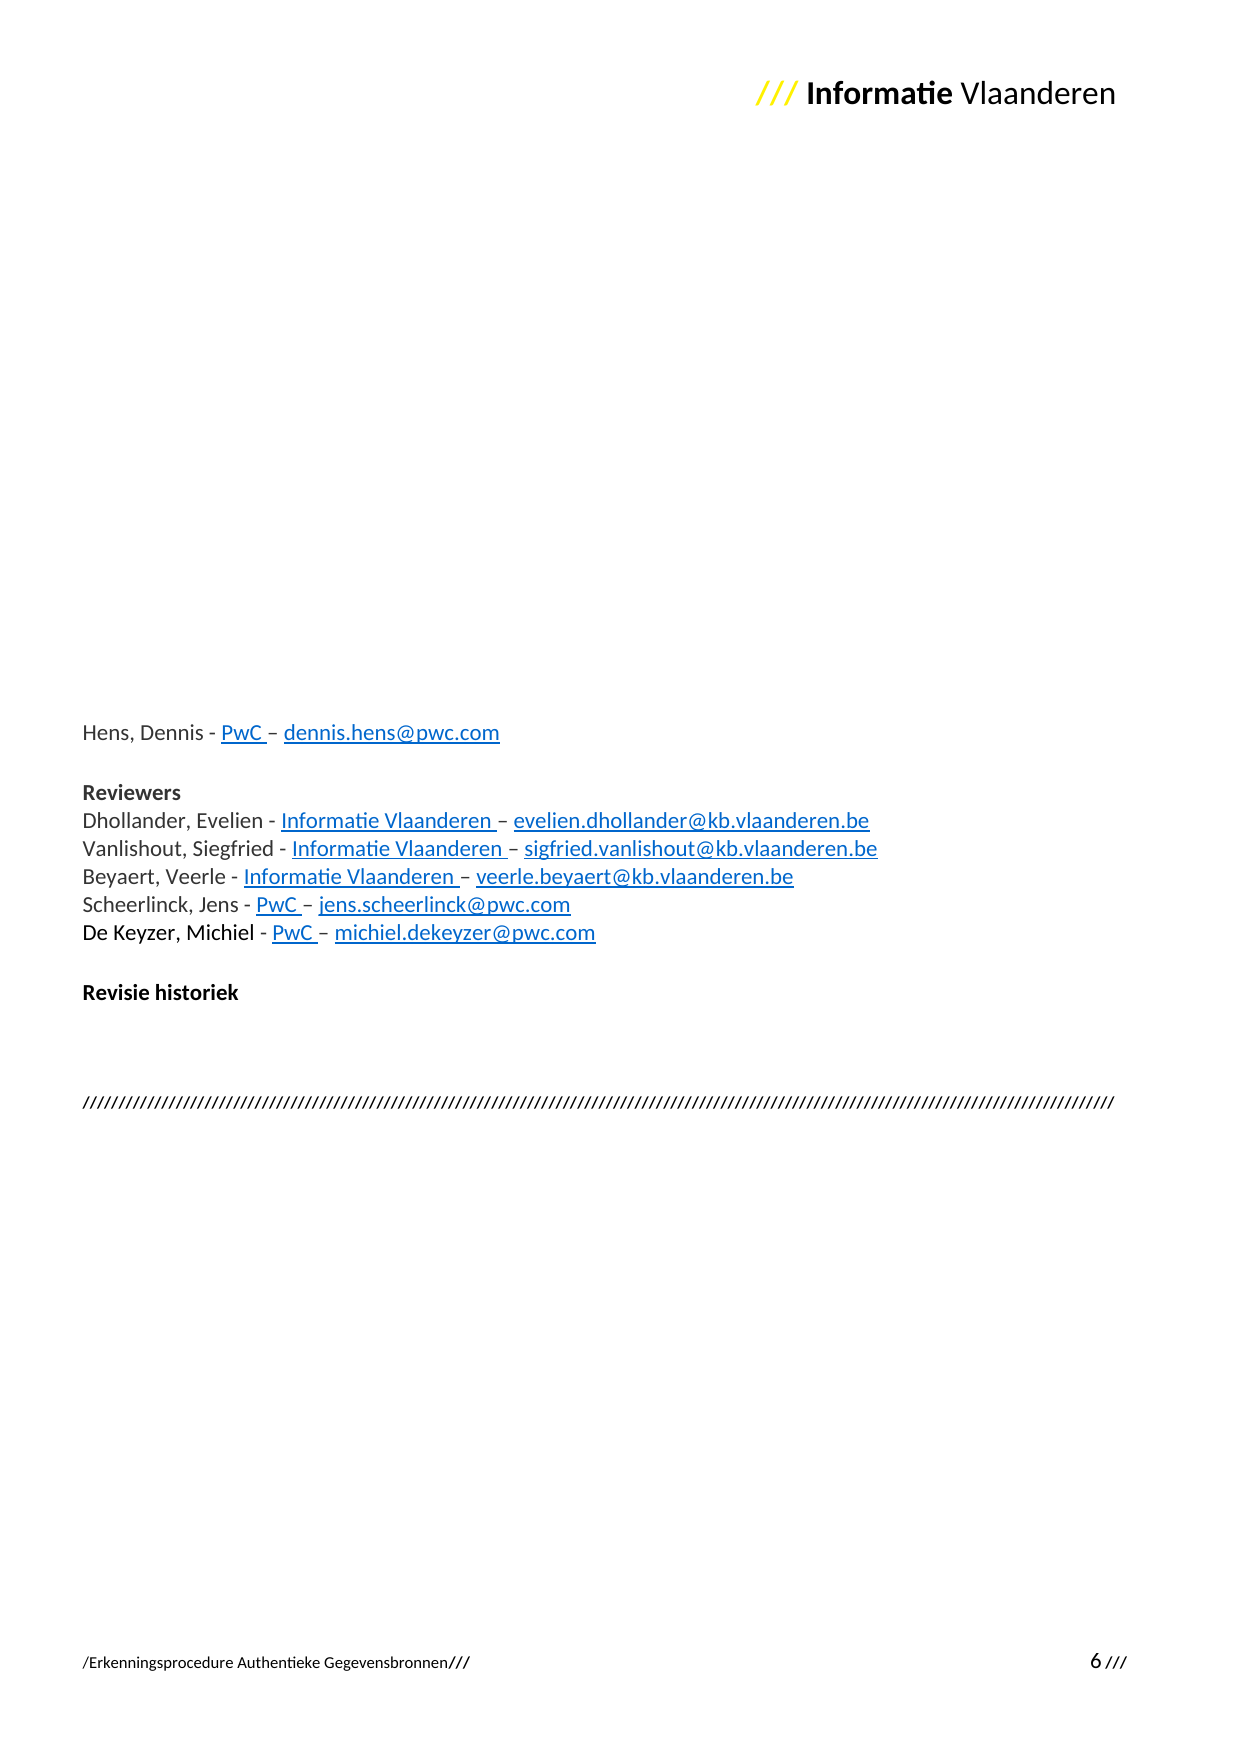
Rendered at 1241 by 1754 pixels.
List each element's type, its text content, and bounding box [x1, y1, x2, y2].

text Dhollander, Evelien - Informatie Vlaanderen – evelien.dhollander@kb.vlaanderen.be [82, 806, 1155, 834]
text De Keyzer, Michiel - PwC – michiel.dekeyzer@pwc.com [82, 918, 1155, 946]
text Vanlishout, Siegfried - Informatie Vlaanderen – sigfried.vanlishout@kb.vlaanderen.be [82, 834, 1155, 862]
subtitle Reviewers [82, 778, 1155, 806]
text Scheerlinck, Jens - PwC – jens.scheerlinck@pwc.com [82, 890, 1155, 918]
text Hens, Dennis - PwC – dennis.hens@pwc.com [82, 718, 1155, 746]
subtitle Revisie historiek [82, 978, 1155, 1006]
text Beyaert, Veerle - Informatie Vlaanderen – veerle.beyaert@kb.vlaanderen.be [82, 862, 1155, 890]
